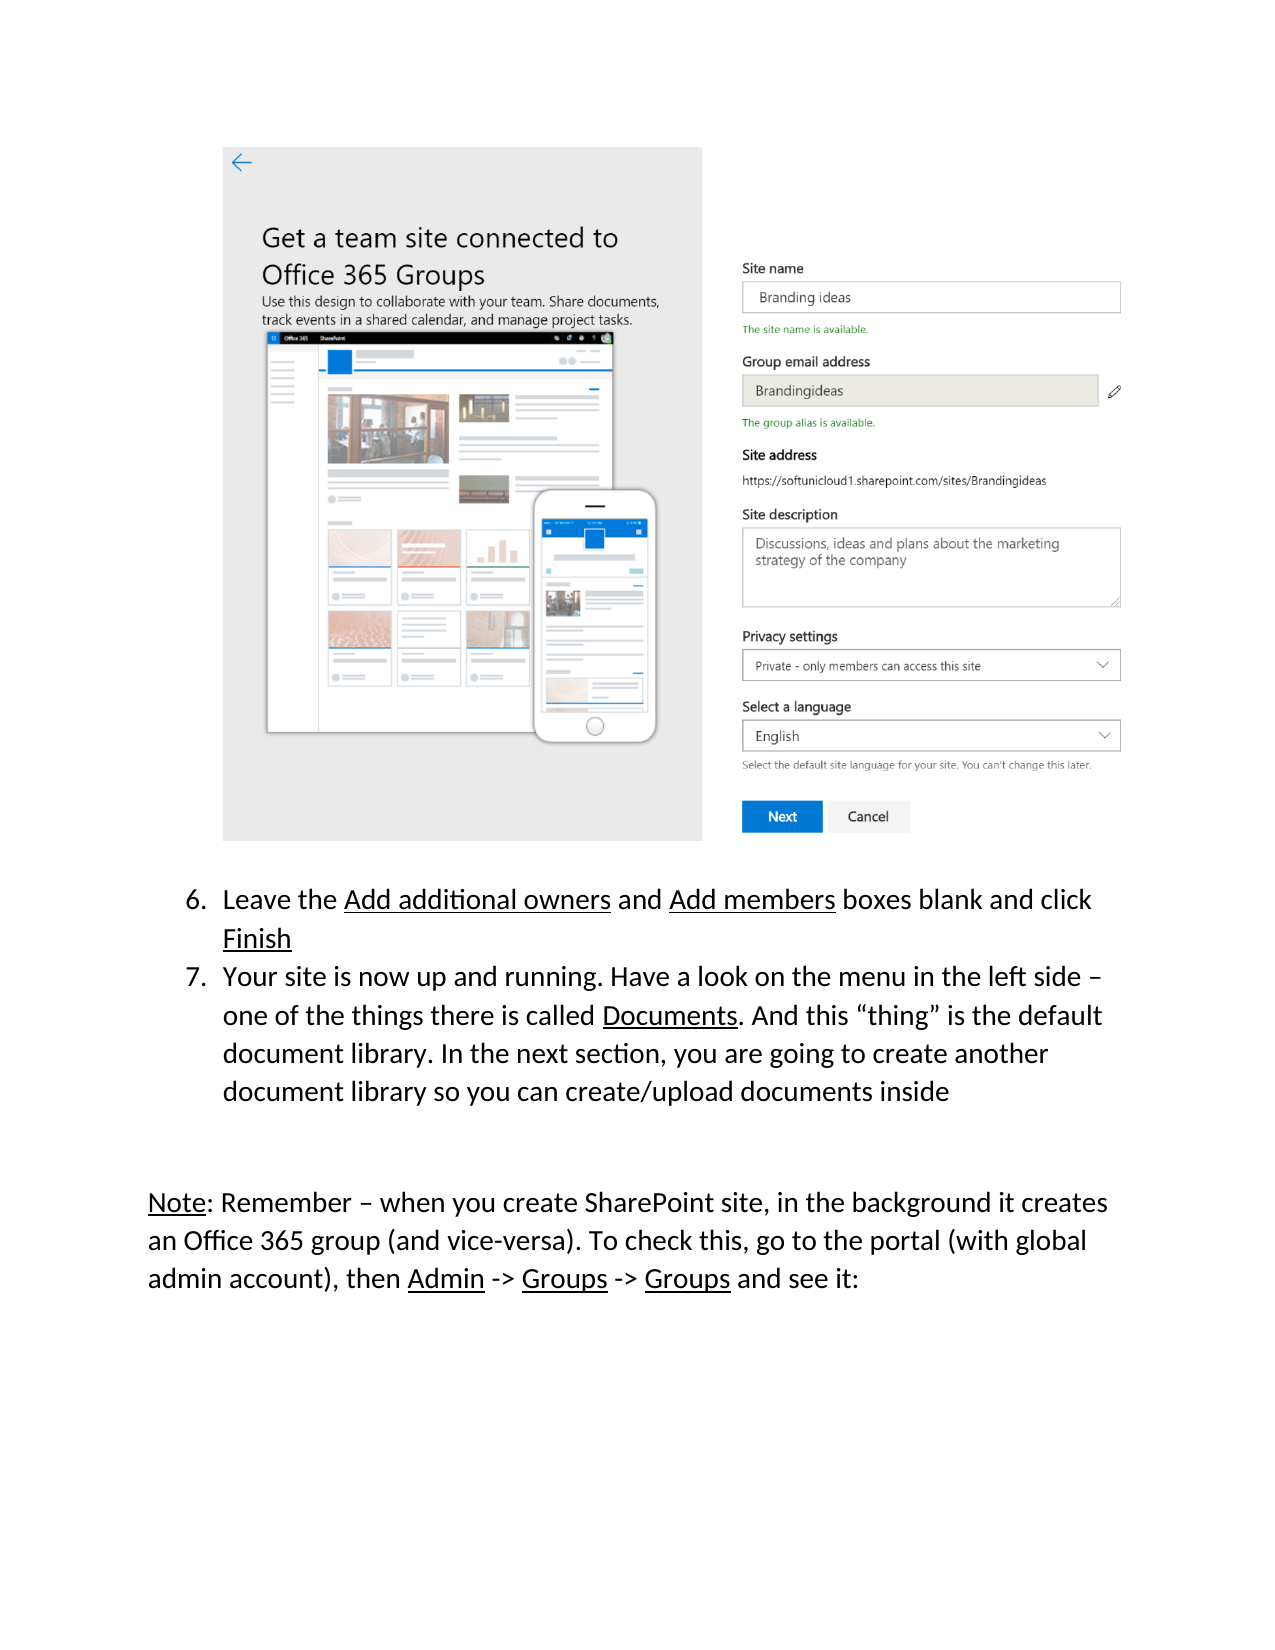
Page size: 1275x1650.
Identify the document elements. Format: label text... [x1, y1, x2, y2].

list Your site is now up and running. Have a look on the menu in the left side – one of the things there is called Documents. And this “thing” is the default document library. In the next section, you are going to create another document library so you can create/upload documents inside [185, 958, 1127, 1109]
list Leave the Add additional owners and Add members boxes blank and click Finish [185, 881, 1127, 955]
text Note: Remember – when you create SharePoint site, in the background it creates an Office 365 group (and vice-versa). To check this, go to the portal (with global admin account), then Admin -> Groups -> Groups and see it: [148, 1184, 1127, 1296]
picture [222, 147, 1146, 841]
